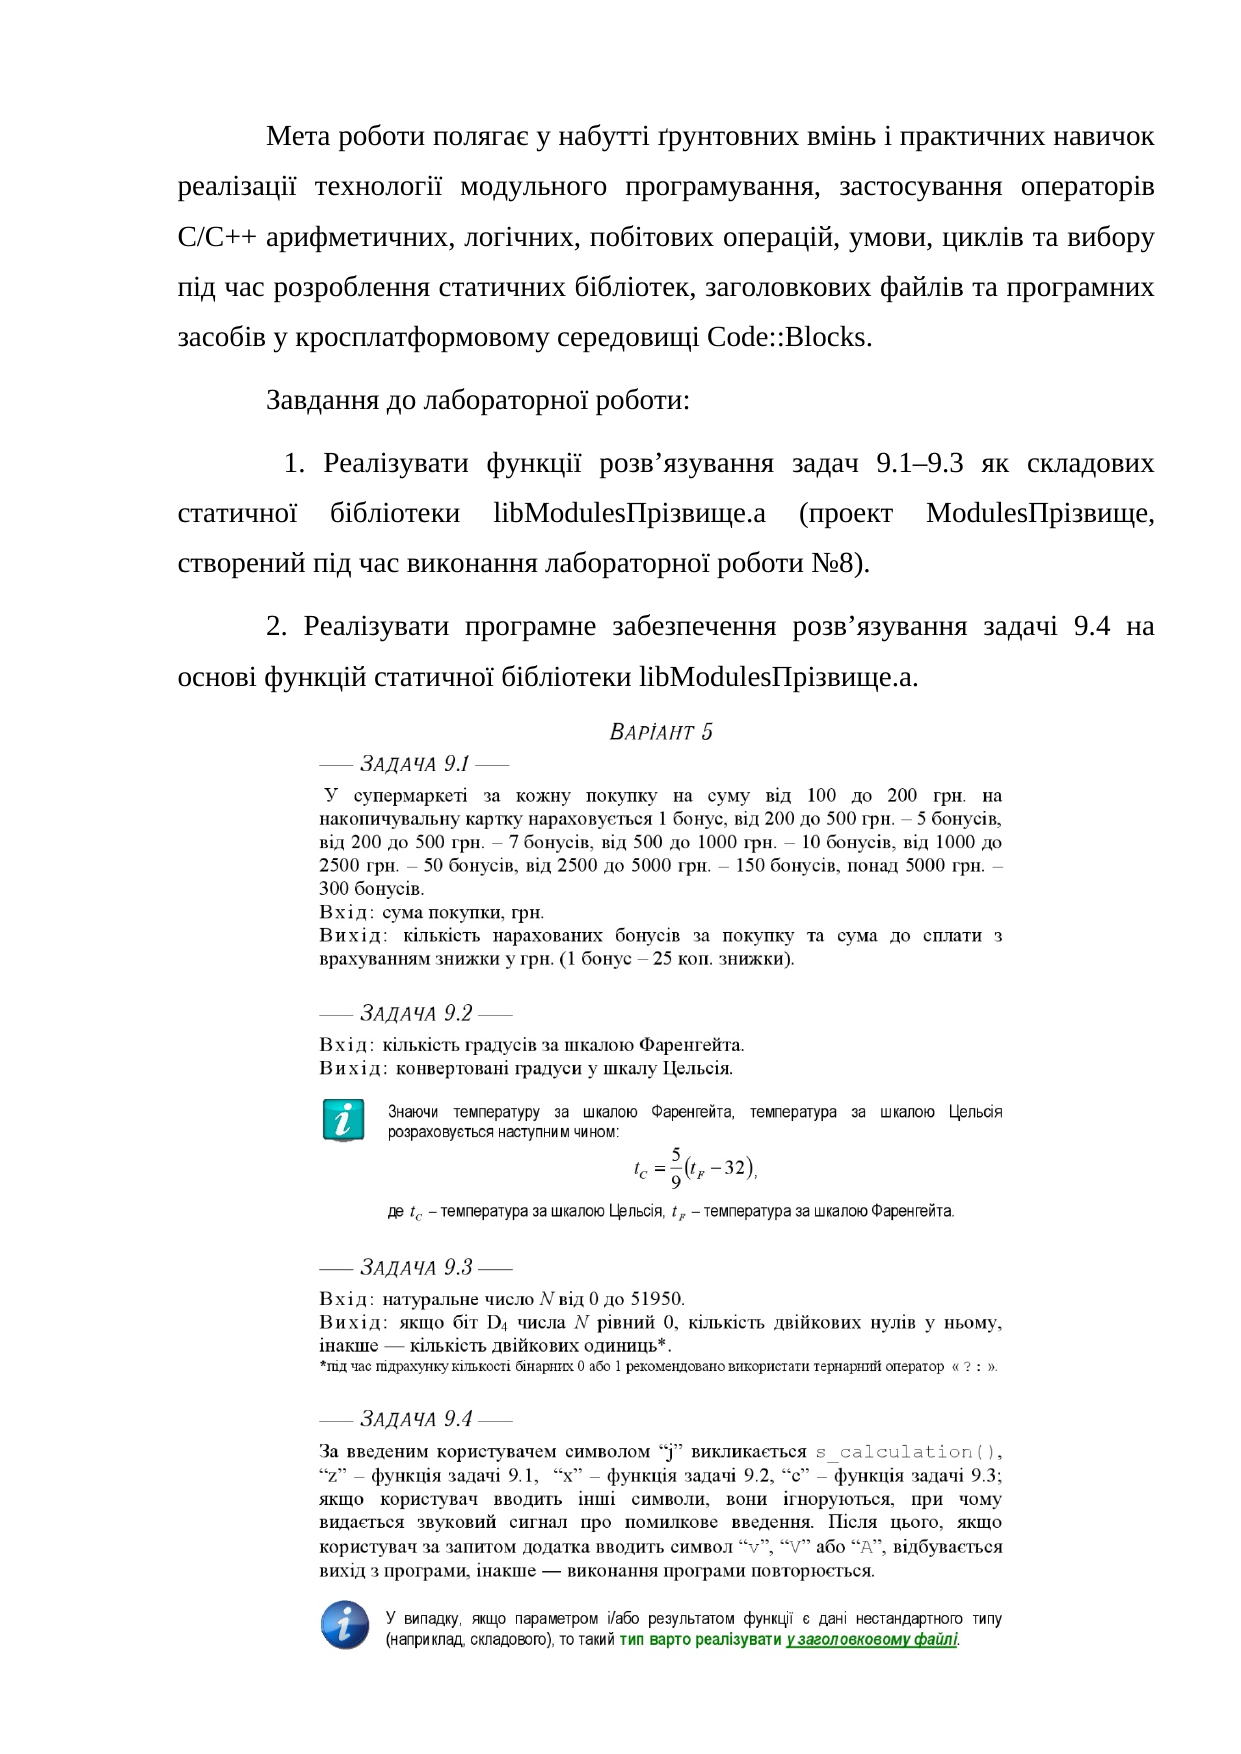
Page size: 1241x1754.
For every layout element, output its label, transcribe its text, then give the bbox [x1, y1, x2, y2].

text Завдання до лабораторної роботи: [177, 382, 1156, 416]
text 1. Реалізувати функції розв’язування задач 9.1–9.3 як складових статичної бібліотеки libModulesПрізвище.а (проект ModulesПрізвище, створений під час виконання лабораторної роботи №8). [177, 445, 1156, 579]
text Мета роботи полягає у набутті ґрунтовних вмінь і практичних навичок реалізації технології модульного програмування, застосування операторів С/С++ арифметичних, логічних, побітових операцій, умови, циклів та вибору під час розроблення статичних бібліотек, заголовкових файлів та програмних засобів у кросплатформовому середовищі Code::Blocks. [177, 118, 1156, 353]
picture [283, 709, 1038, 1665]
text 2. Реалізувати програмне забезпечення розв’язування задачі 9.4 на основі функцій статичної бібліотеки libModulesПрізвище.а. [177, 608, 1156, 692]
